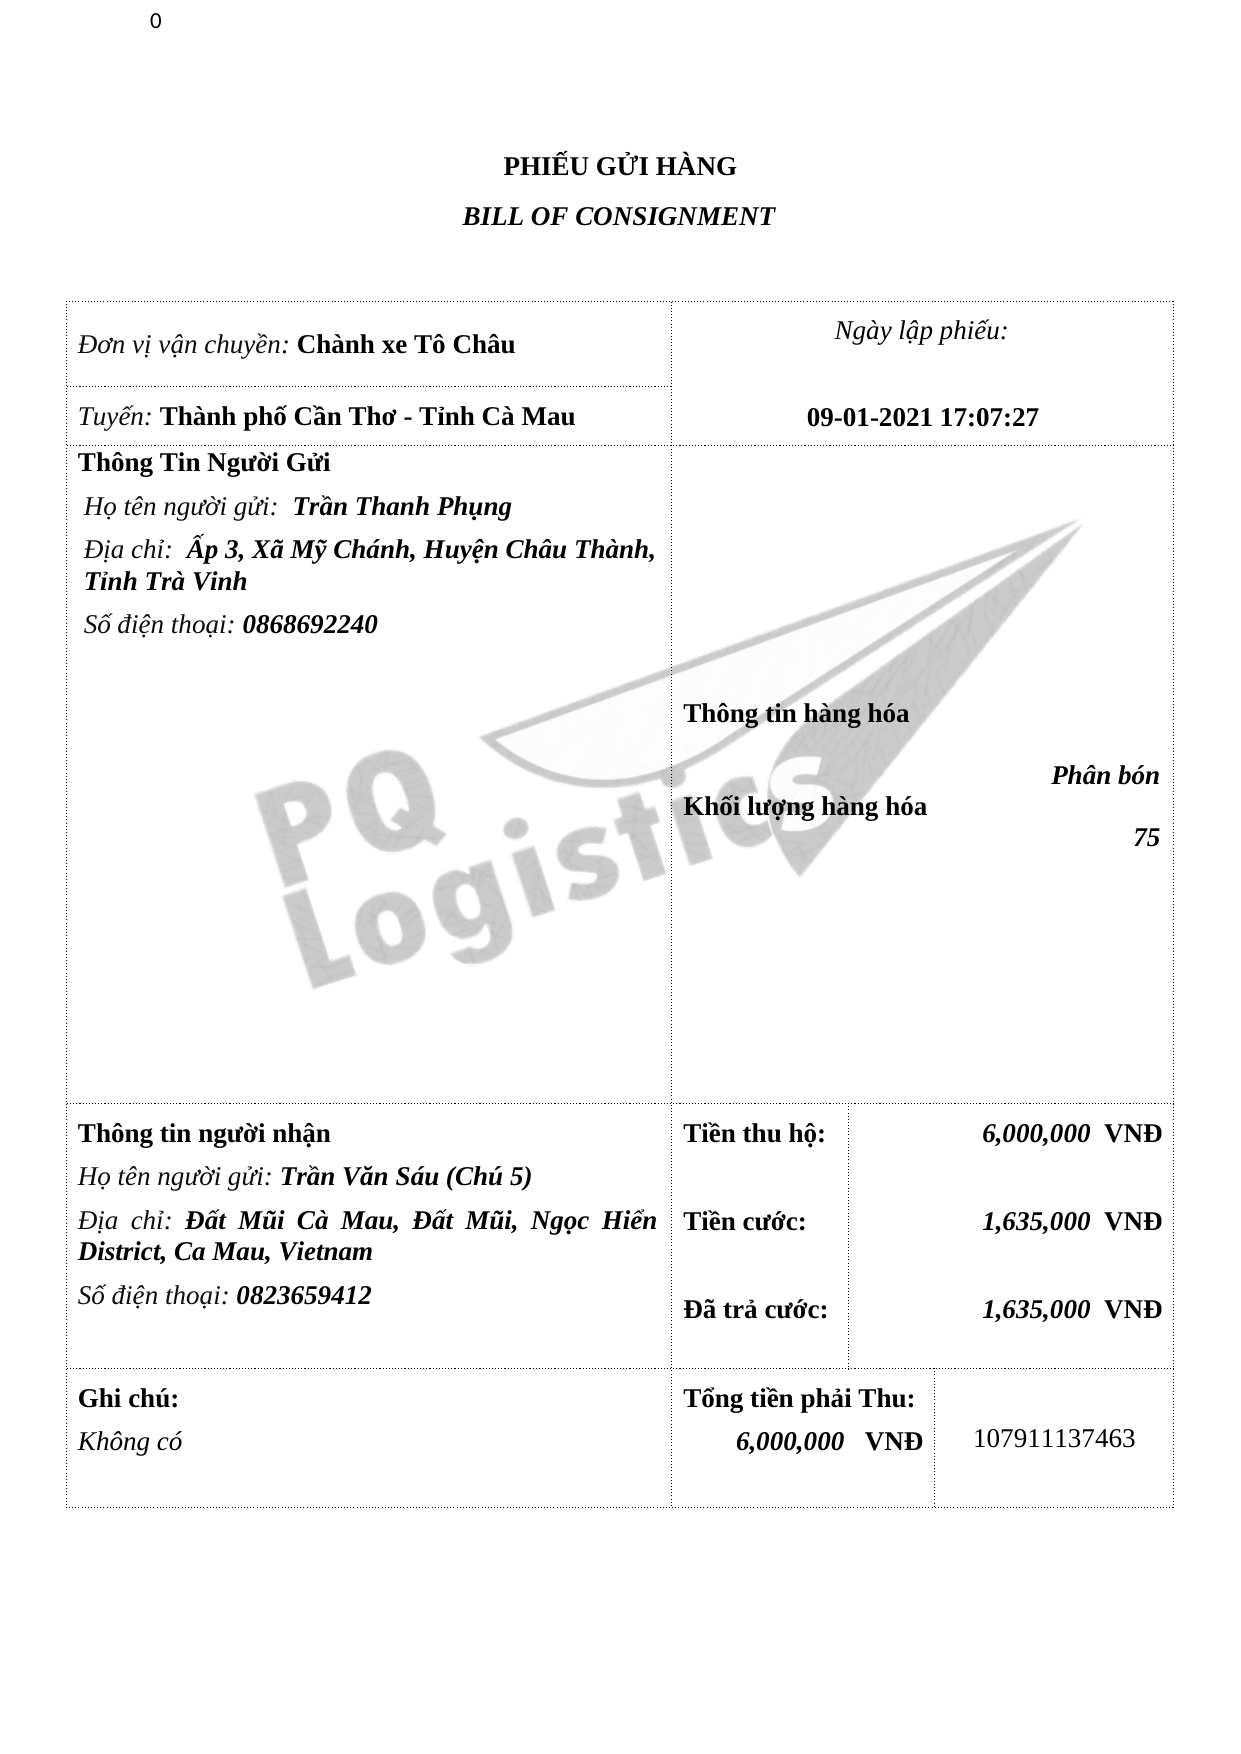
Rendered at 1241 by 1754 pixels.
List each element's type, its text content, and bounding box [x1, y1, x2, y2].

table_cell 1,635,000 VNĐ [849, 1280, 1174, 1368]
table_header Đơn vị vận chuyền: Chành xe Tô Châu [66, 301, 672, 386]
table_cell 1,635,000 VNĐ [849, 1191, 1174, 1280]
table_cell 6,000,000 VNĐ [849, 1103, 1174, 1191]
text BILL OF CONSIGNMENT [150, 200, 1090, 231]
text PHIẾU GỬI HÀNG [150, 150, 1090, 181]
table_cell Ghi chú: Không có [66, 1368, 672, 1507]
table_cell 107911137463 [934, 1368, 1174, 1507]
table_cell Thông tin người nhận Họ tên người gửi: Trần Văn Sáu (Chú 5) Địa chỉ: Đất Mũi Cà Mau, Đất Mũi, Ngọc Hiển District, Ca Mau, Vietnam Số điện thoại: 0823659412 [66, 1103, 672, 1368]
table_header Ngày lập phiếu: 09-01-2021 17:07:27 [672, 301, 1174, 445]
table_cell Thông tin hàng hóa Phân bón Khối lượng hàng hóa 75 [672, 445, 1174, 1103]
table_cell Tiền cước: [672, 1191, 849, 1280]
table_cell Thông Tin Người Gửi Họ tên người gửi: Trần Thanh Phụng Địa chỉ: Ấp 3, Xã Mỹ Chánh, Huyện Châu Thành, Tỉnh Trà Vinh Số điện thoại: 0868692240 [66, 445, 672, 1103]
table_cell Tổng tiền phải Thu: 6,000,000 VNĐ [672, 1368, 934, 1507]
table_cell Đã trả cước: [672, 1280, 849, 1368]
table_cell Tuyến: Thành phố Cần Thơ - Tỉnh Cà Mau [66, 386, 672, 445]
table_cell Tiền thu hộ: [672, 1103, 849, 1191]
